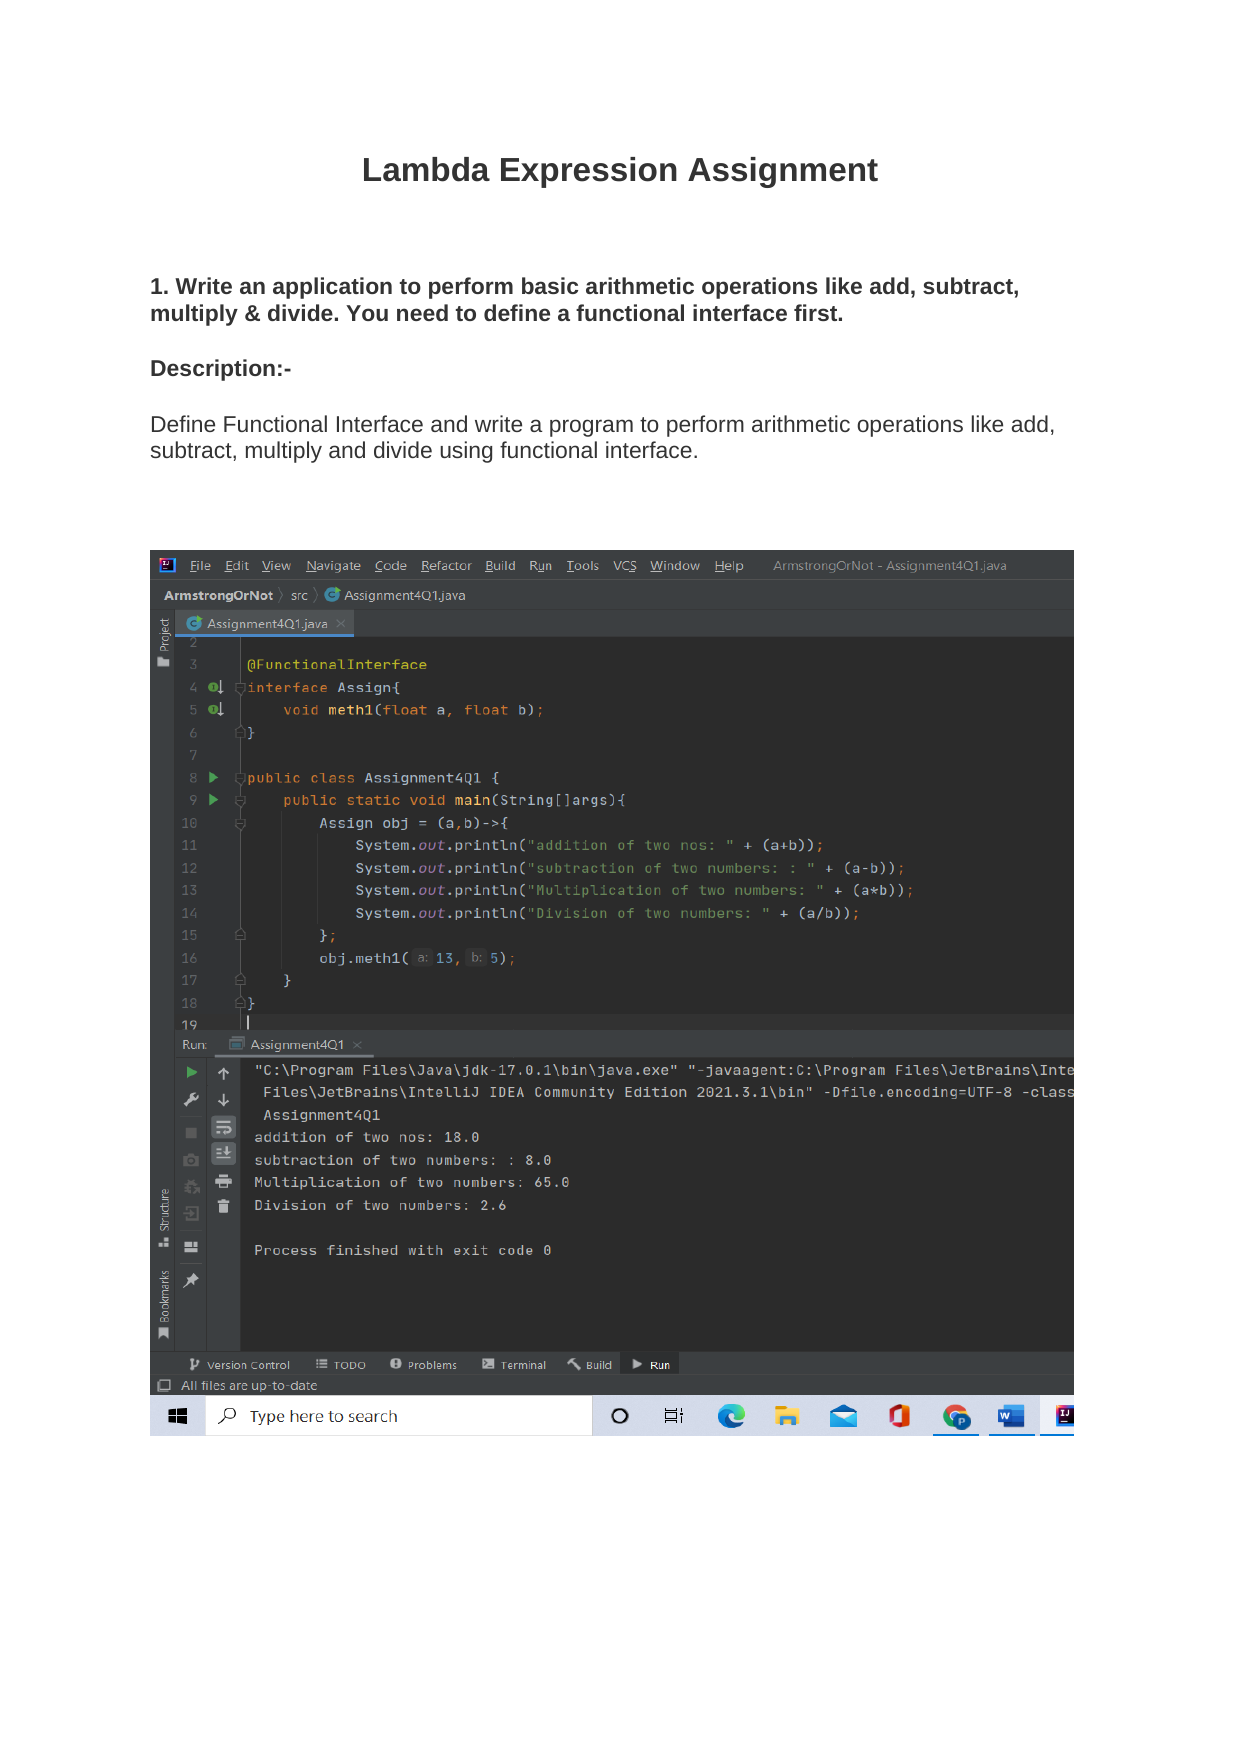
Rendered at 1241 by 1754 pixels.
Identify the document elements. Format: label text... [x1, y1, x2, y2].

text Description:- [150, 355, 1090, 381]
text Define Functional Interface and write a program to perform arithmetic operations like add, subtract, multiply and divide using functional interface. [150, 411, 1090, 463]
text Lambda Expression Assignment [150, 150, 1090, 188]
picture [150, 550, 1074, 1436]
text 1. Write an application to perform basic arithmetic operations like add, subtract, multiply & divide. You need to define a functional interface first. [150, 273, 1090, 326]
